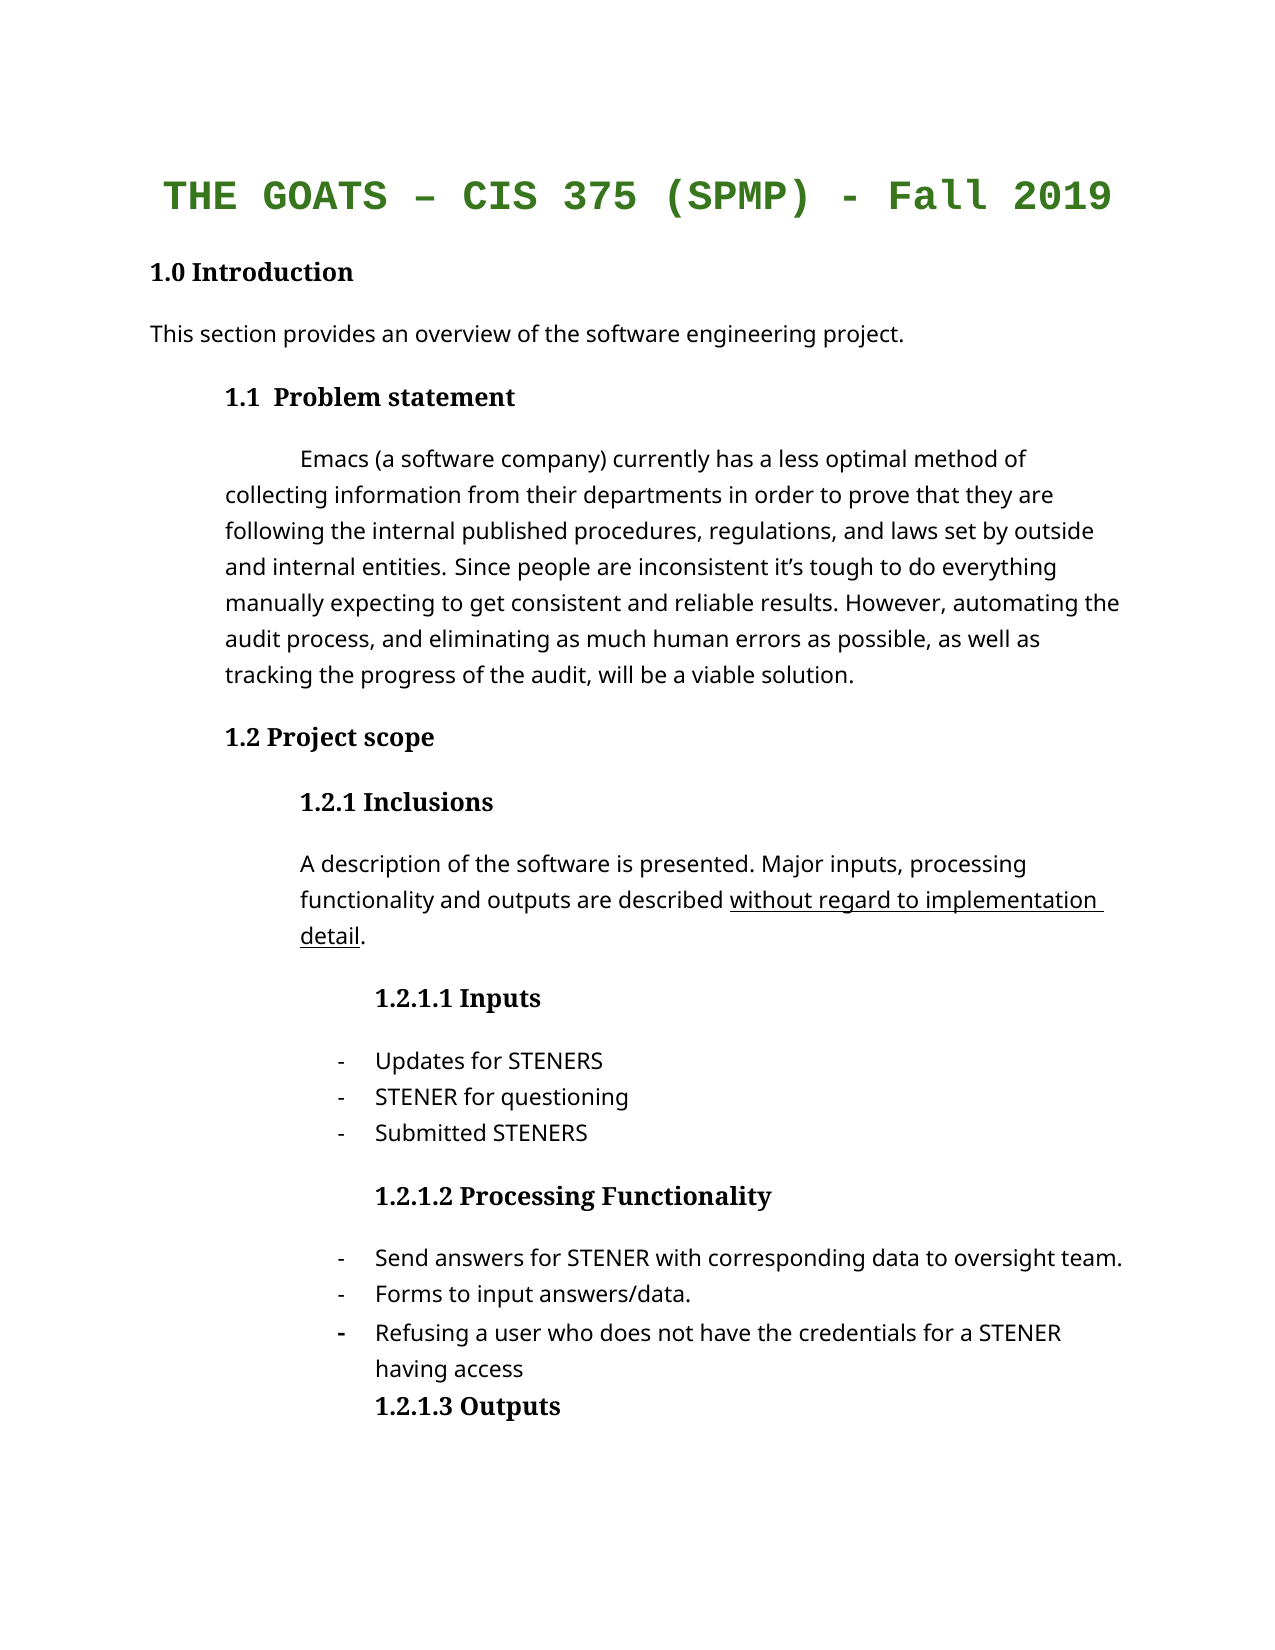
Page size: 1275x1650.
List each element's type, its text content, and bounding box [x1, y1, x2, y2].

list Submitted STENERS [337, 1117, 1125, 1148]
text 1.2.1.1 Inputs [300, 981, 1125, 1015]
text 1.1 Problem statement [150, 379, 1125, 413]
list Forms to input answers/data. [337, 1278, 1125, 1309]
text 1.2 Project scope [225, 720, 1125, 754]
text Emacs (a software company) currently has a less optimal method of collecting information from their departments in order to prove that they are following the internal published procedures, regulations, and laws set by outside and internal entities. Since people are inconsistent it’s tough to do everything manually expecting to get consistent and reliable results. However, automating the audit process, and eliminating as much human errors as possible, as well as tracking the progress of the audit, will be a viable solution. [225, 443, 1125, 690]
list Updates for STENERS [337, 1045, 1125, 1077]
text 1.2.1.3 Outputs [337, 1389, 1125, 1423]
text THE GOATS – CIS 375 (SPMP) - Fall 2019 [150, 175, 1125, 222]
text 1.2.1 Inclusions [300, 784, 1125, 818]
text A description of the software is presented. Major inputs, processing functionality and outputs are described without regard to implementation detail. [300, 848, 1125, 951]
list STENER for questioning [337, 1081, 1125, 1112]
list Refusing a user who does not have the credentials for a STENER having access [337, 1314, 1125, 1384]
text 1.0 Introduction [150, 254, 1125, 288]
text This section provides an overview of the software engineering project. [150, 318, 1125, 349]
text 1.2.1.2 Processing Functionality [300, 1178, 1125, 1212]
list Send answers for STENER with corresponding data to oversight team. [337, 1242, 1125, 1273]
